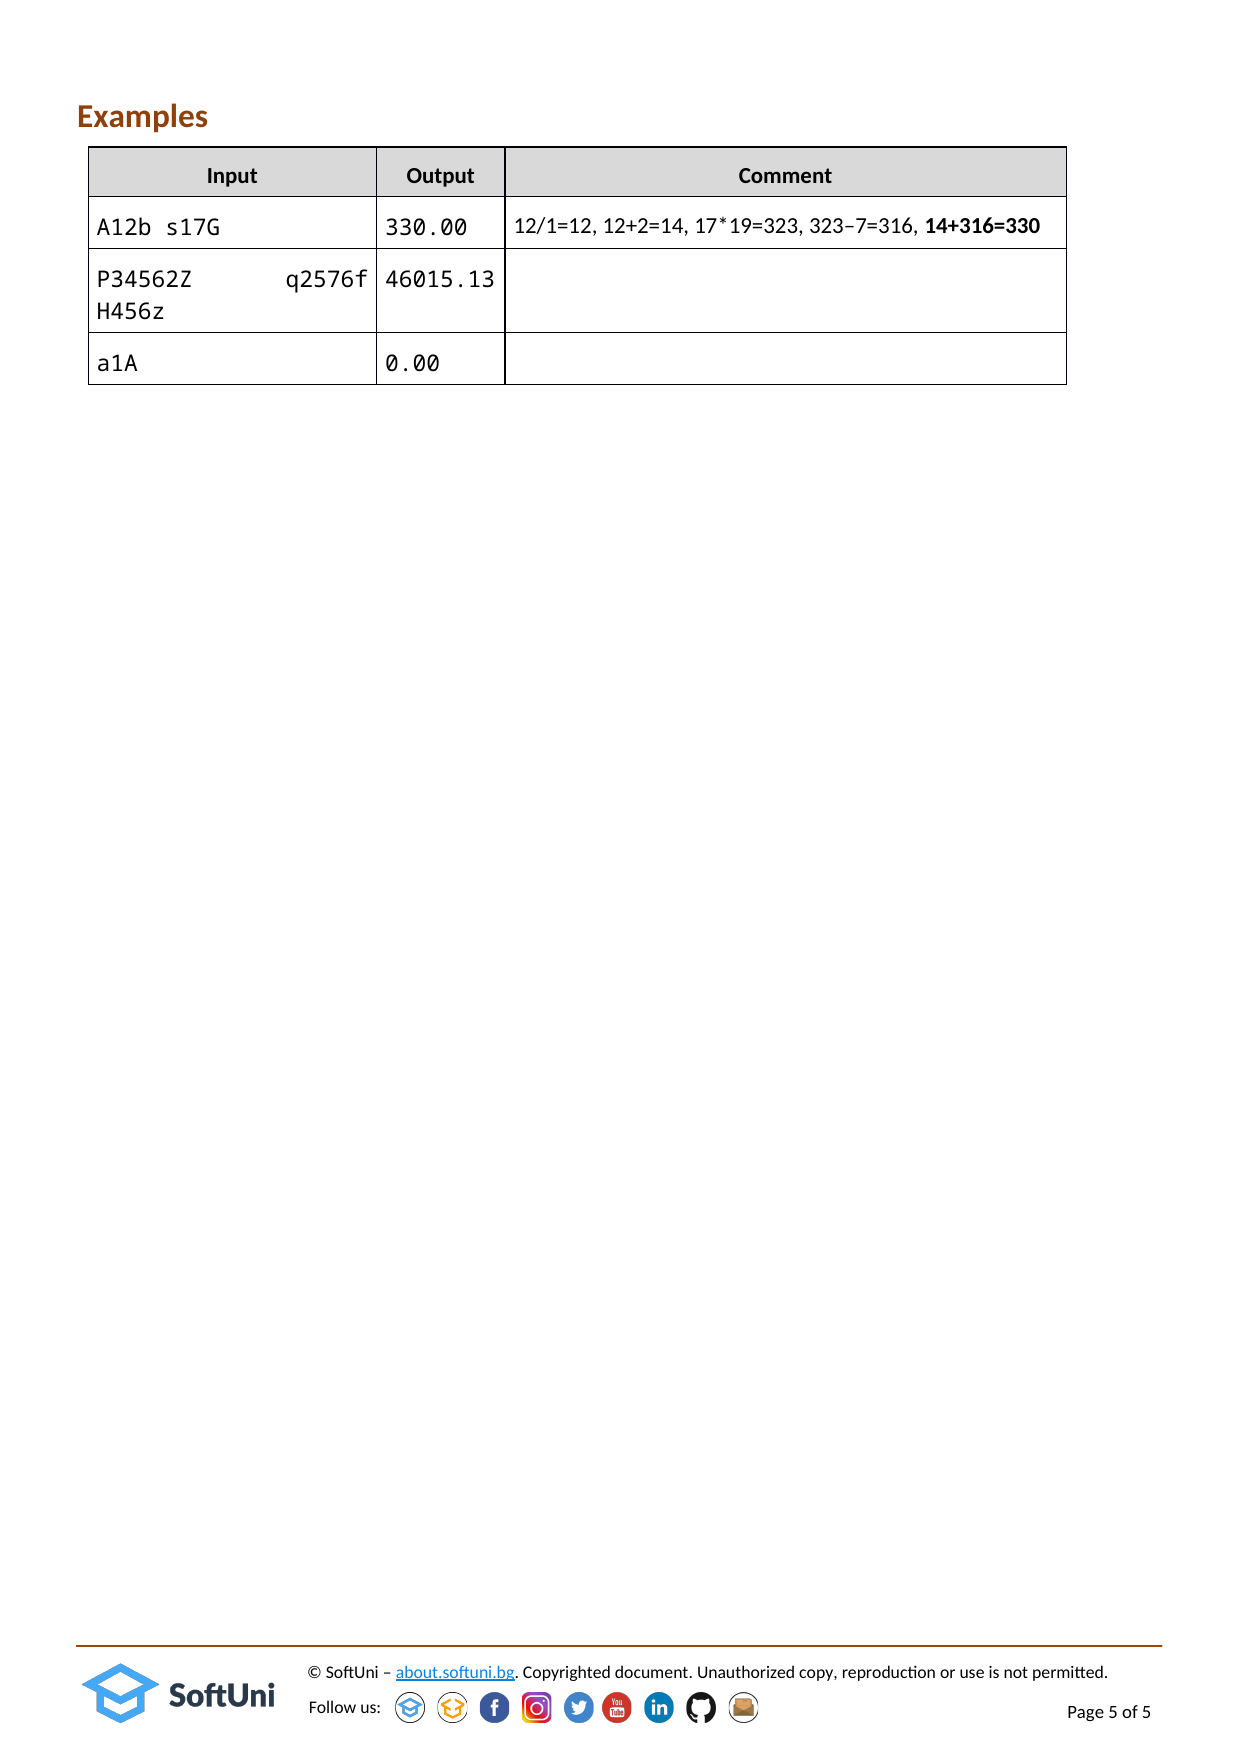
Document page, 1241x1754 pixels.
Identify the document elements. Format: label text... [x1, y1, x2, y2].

table_cell a1A [89, 333, 376, 384]
table_header Input [89, 148, 376, 196]
table_cell [506, 249, 1066, 332]
table_header Comment [506, 148, 1066, 196]
table_cell 12/1=12, 12+2=14, 17*19=323, 323–7=316, 14+316=330 [506, 197, 1066, 248]
picture [665, 1714, 674, 1723]
picture [728, 1692, 759, 1723]
picture [658, 1705, 667, 1714]
picture [686, 1692, 716, 1723]
picture [644, 1692, 653, 1701]
table_cell P34562Z q2576f H456z [89, 249, 376, 332]
table_cell 330.00 [377, 197, 504, 248]
subtitle Examples [77, 95, 1163, 136]
picture [75, 1658, 281, 1729]
table_cell [506, 333, 1066, 384]
picture [564, 1692, 594, 1723]
picture [644, 1714, 653, 1723]
table_cell A12b s17G [89, 197, 376, 248]
picture [522, 1692, 552, 1723]
picture [437, 1692, 468, 1723]
table_cell 46015.13 [377, 249, 504, 332]
table_cell 0.00 [377, 333, 504, 384]
picture [665, 1692, 674, 1701]
picture [479, 1692, 510, 1723]
picture [602, 1692, 632, 1723]
picture [395, 1692, 425, 1723]
table_header Output [377, 148, 504, 196]
